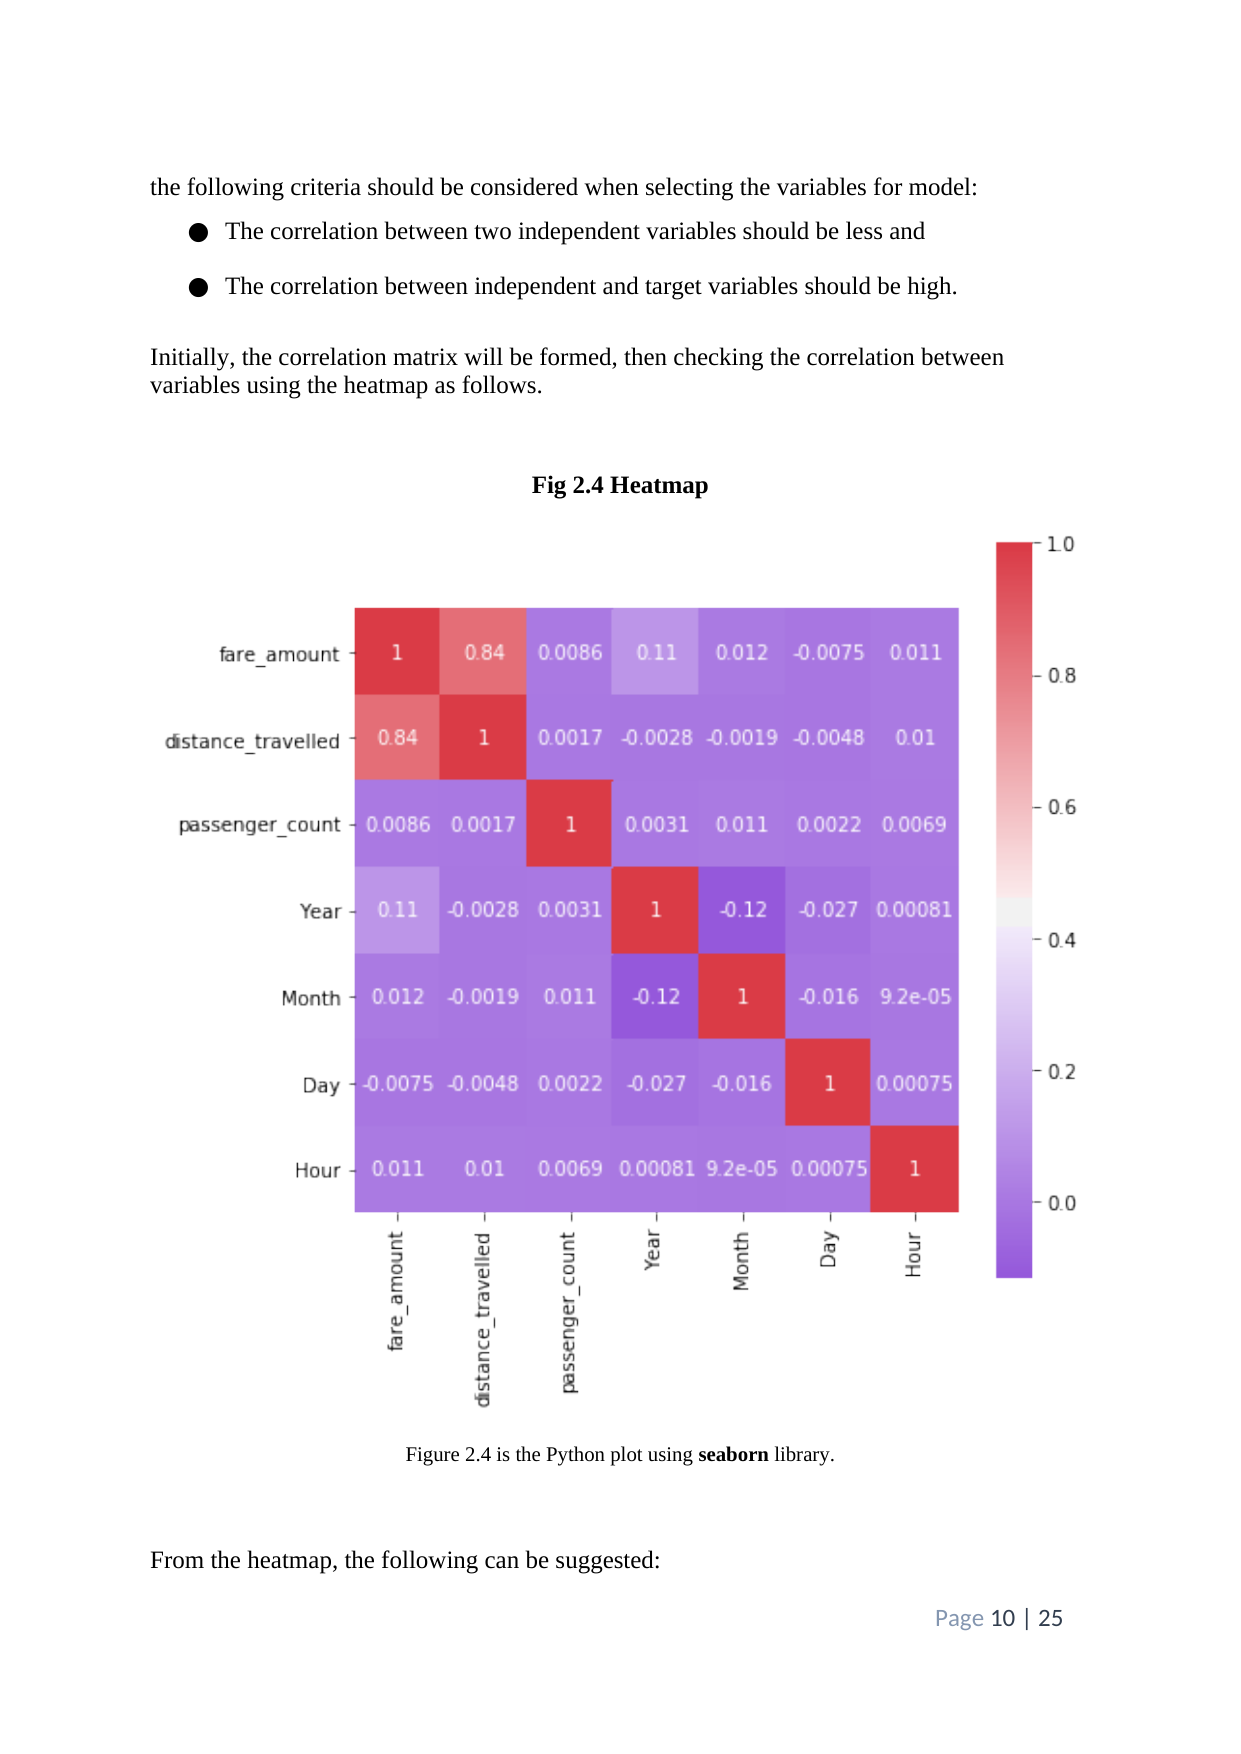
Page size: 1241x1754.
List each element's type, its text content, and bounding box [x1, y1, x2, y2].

list The correlation between two independent variables should be less and [187, 203, 1090, 254]
list The correlation between independent and target variables should be high. [187, 257, 1090, 308]
text From the heatmap, the following can be suggested: [150, 1545, 1090, 1574]
text the following criteria should be considered when selecting the variables for model: [150, 172, 1090, 201]
text Fig 2.4 Heatmap [150, 470, 1090, 498]
text Figure 2.4 is the Python plot using seaborn library. [150, 1442, 1090, 1466]
text Initially, the correlation matrix will be formed, then checking the correlation between variables using the heatmap as follows. [150, 342, 1090, 399]
picture [150, 523, 1091, 1418]
